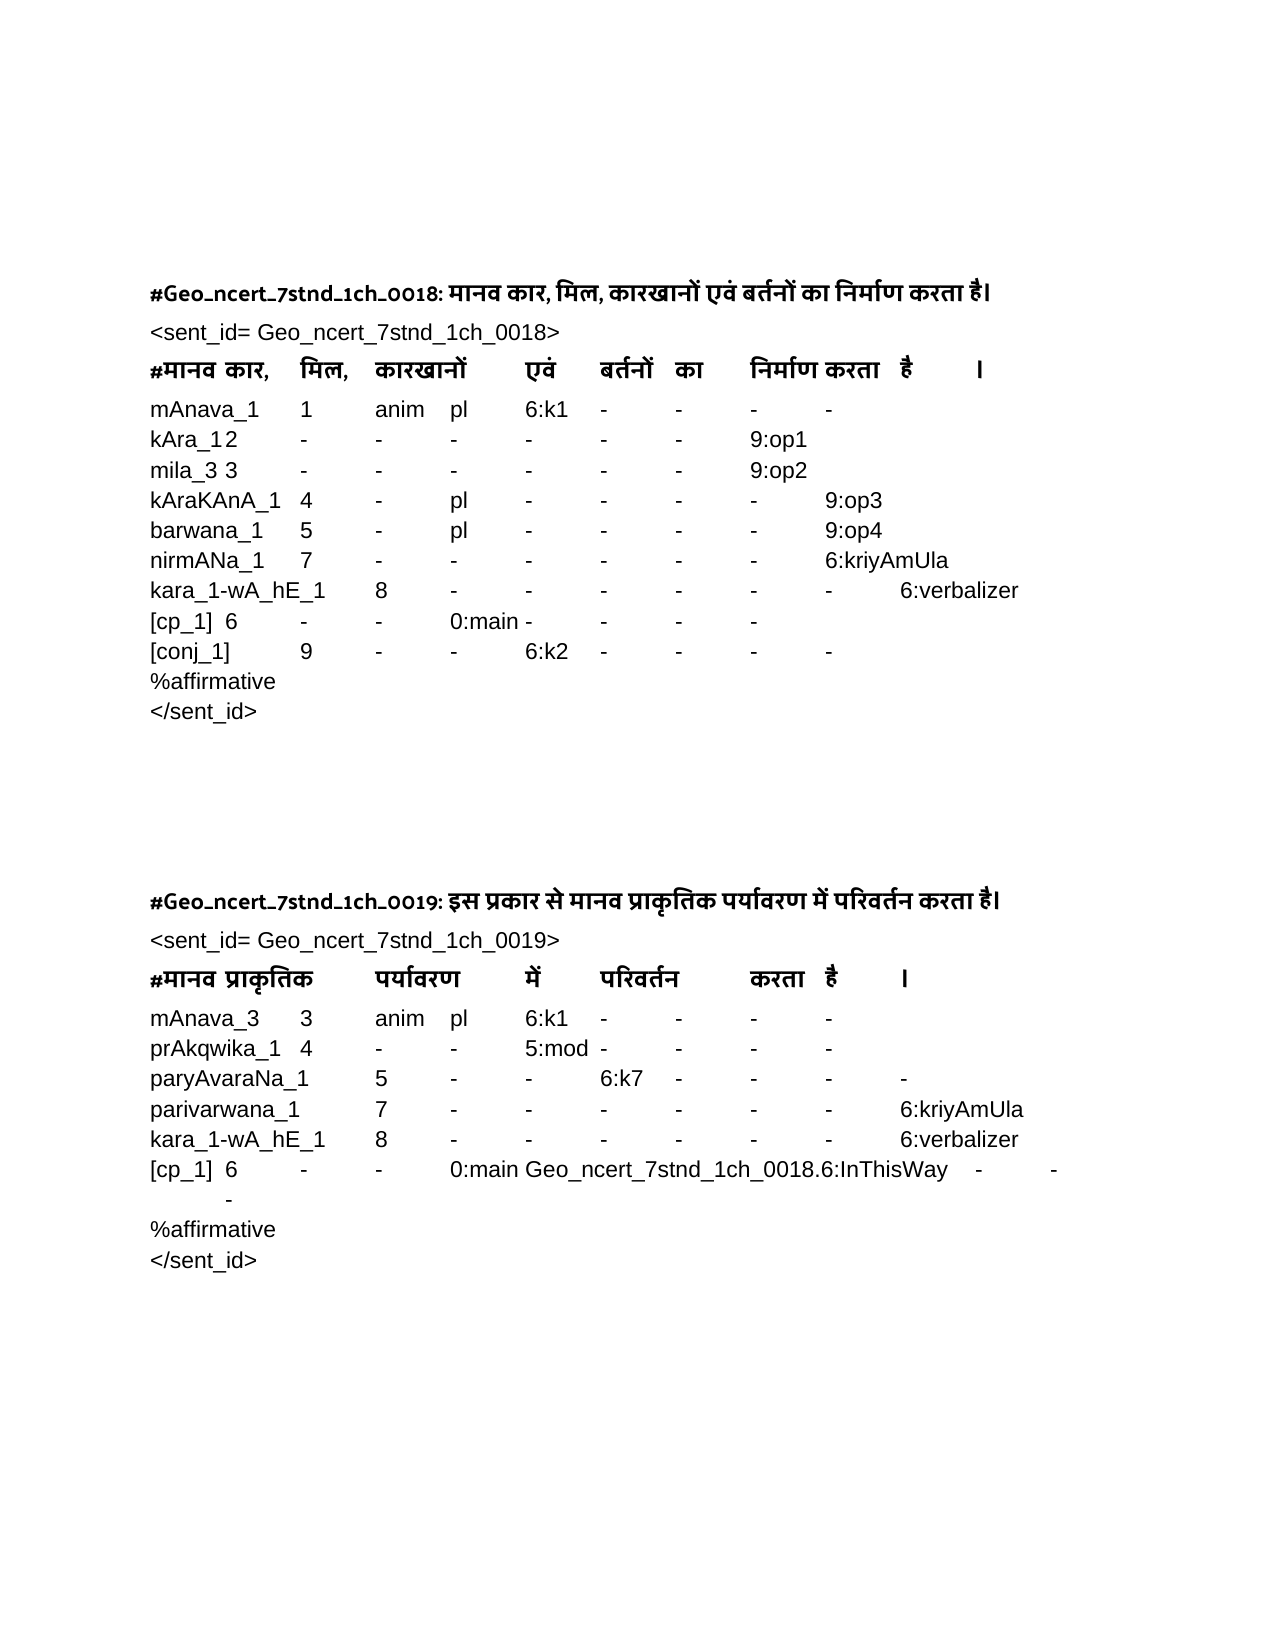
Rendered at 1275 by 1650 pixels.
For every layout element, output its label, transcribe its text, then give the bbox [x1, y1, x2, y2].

text #Geo_ncert_7stnd_1ch_0019: इस प्रकार से मानव प्राकृतिक पर्यावरण में परिवर्तन करता है। [150, 879, 1125, 921]
text paryAvaraNa_1 5 - - 6:k7 - - - - [150, 1065, 1125, 1092]
text mAnava_3 3 anim pl 6:k1 - - - - [150, 1005, 1125, 1031]
text parivarwana_1 7 - - - - - - 6:kriyAmUla [150, 1096, 1125, 1122]
text <sent_id= Geo_ncert_7stnd_1ch_0018> [150, 318, 1125, 345]
text barwana_1 5 - pl - - - - 9:op4 [150, 517, 1125, 543]
text </sent_id> [150, 698, 1125, 725]
text kara_1-wA_hE_1 8 - - - - - - 6:verbalizer [150, 1126, 1125, 1152]
text kAra_1 2 - - - - - - 9:op1 [150, 426, 1125, 453]
text %affirmative [150, 668, 1125, 694]
text [cp_1] 6 - - 0:main Geo_ncert_7stnd_1ch_0018.6:InThisWay - - - [150, 1156, 1125, 1213]
text [cp_1] 6 - - 0:main - - - - [150, 608, 1125, 634]
text </sent_id> [150, 1247, 1125, 1273]
text #मानव प्राकृतिक पर्यावरण में परिवर्तन करता है । [150, 957, 1125, 999]
text prAkqwika_1 4 - - 5:mod - - - - [150, 1035, 1125, 1062]
text nirmANa_1 7 - - - - - - 6:kriyAmUla [150, 547, 1125, 574]
text %affirmative [150, 1216, 1125, 1243]
text kAraKAnA_1 4 - pl - - - - 9:op3 [150, 487, 1125, 513]
text #मानव कार, मिल, कारखानों एवं बर्तनों का निर्माण करता है । [150, 349, 1125, 390]
text mila_3 3 - - - - - - 9:op2 [150, 457, 1125, 483]
text mAnava_1 1 anim pl 6:k1 - - - - [150, 396, 1125, 423]
text #Geo_ncert_7stnd_1ch_0018: मानव कार, मिल, कारखानों एवं बर्तनों का निर्माण करता है। [150, 271, 1125, 312]
text kara_1-wA_hE_1 8 - - - - - - 6:verbalizer [150, 577, 1125, 604]
text <sent_id= Geo_ncert_7stnd_1ch_0019> [150, 927, 1125, 953]
text [conj_1] 9 - - 6:k2 - - - - [150, 638, 1125, 664]
